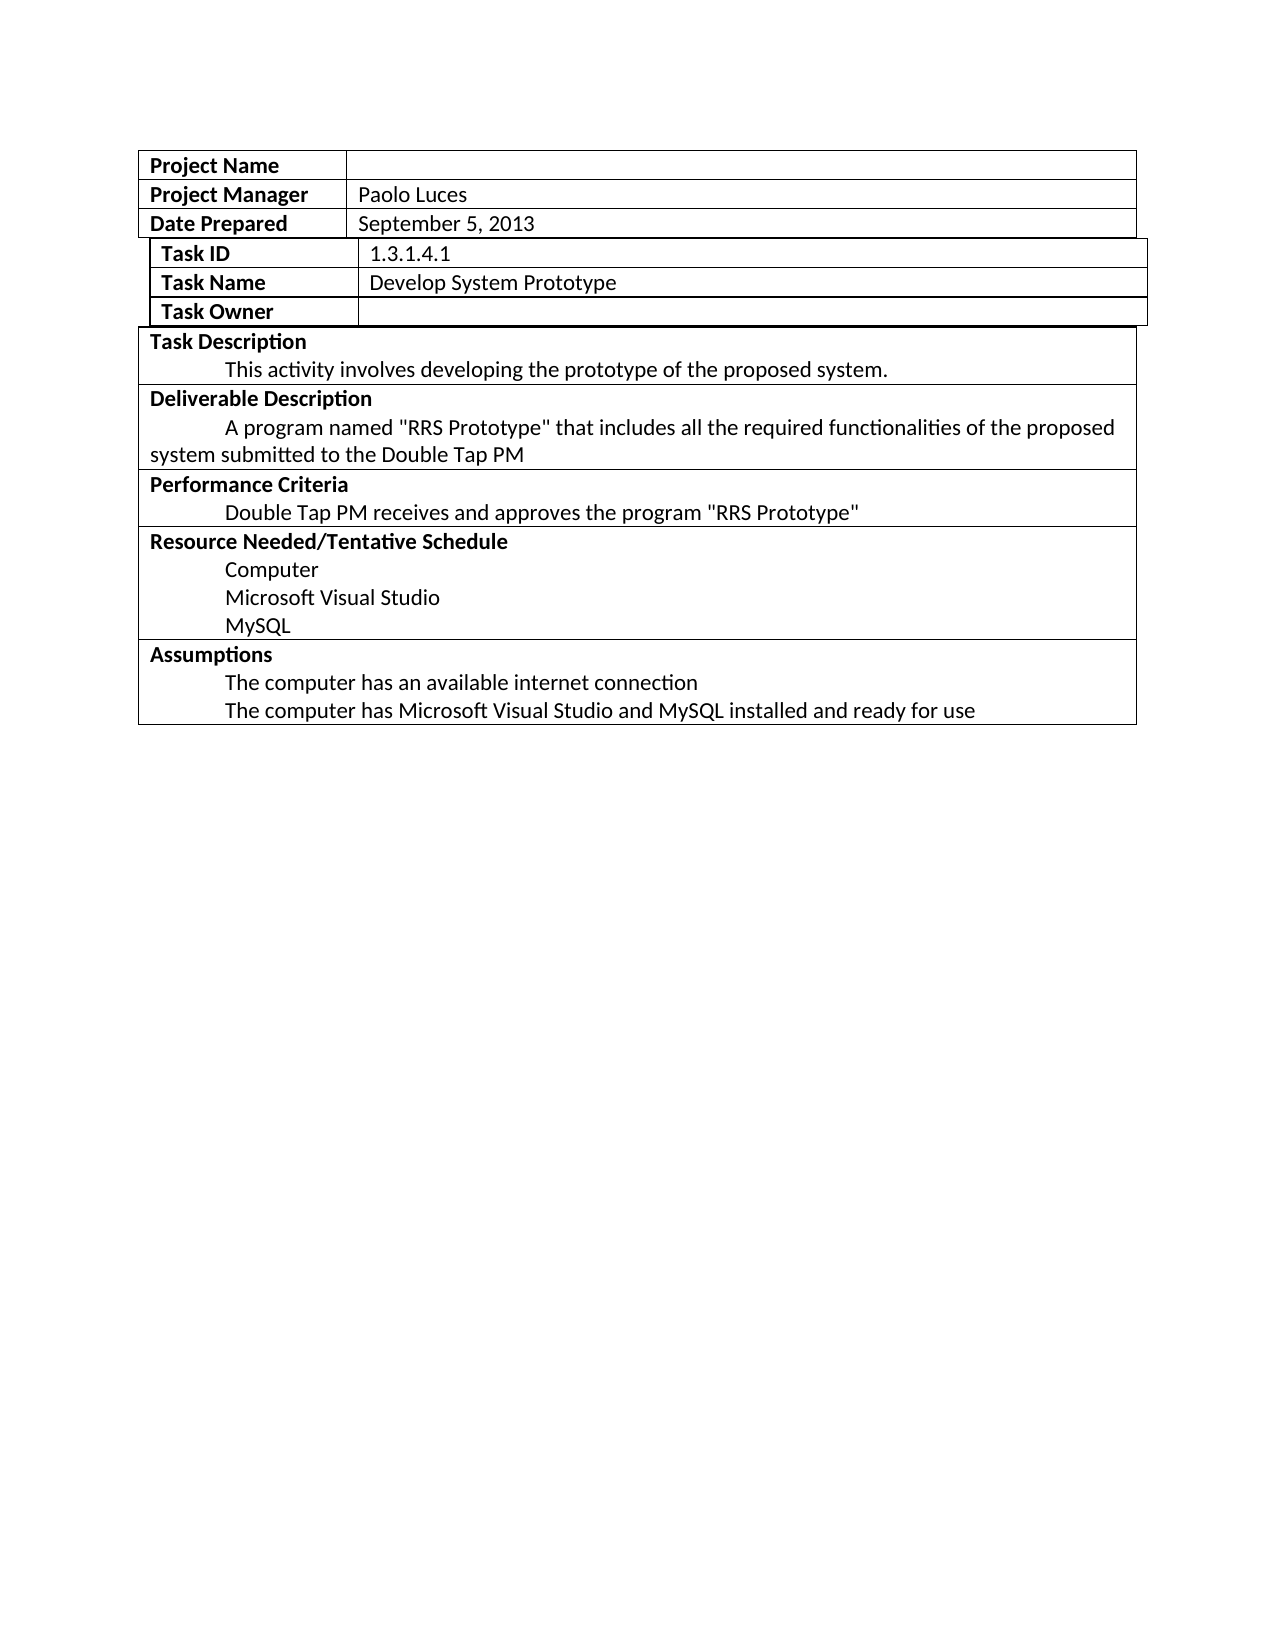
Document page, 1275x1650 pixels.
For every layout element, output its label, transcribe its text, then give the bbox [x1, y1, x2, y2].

table_cell Date Prepared [139, 209, 346, 237]
table_cell September 5, 2013 [347, 209, 1136, 237]
table_cell Assumptions The computer has an available internet connection The computer has Microsoft Visual Studio and MySQL installed and ready for use [139, 640, 1136, 724]
table_cell Resource Needed/Tentative Schedule Computer Microsoft Visual Studio MySQL [139, 527, 1136, 639]
table_header Project Name [139, 151, 346, 179]
table_cell Develop System Prototype [359, 268, 1147, 296]
table_header 1.3.1.4.1 [359, 239, 1147, 267]
table_cell [359, 298, 1147, 325]
table_header Task Description This activity involves developing the prototype of the proposed system. [139, 328, 1136, 383]
table_cell Performance Criteria Double Tap PM receives and approves the program "RRS Prototype" [139, 470, 1136, 526]
table_cell Project Manager [139, 180, 346, 208]
table_cell Task Name [151, 268, 358, 296]
table_header Task ID [151, 239, 358, 267]
table_cell Paolo Luces [347, 180, 1136, 208]
table_header [347, 151, 1136, 179]
table_cell Task Owner [151, 298, 358, 325]
table_cell Deliverable Description A program named "RRS Prototype" that includes all the required functionalities of the proposed system submitted to the Double Tap PM [139, 385, 1136, 469]
